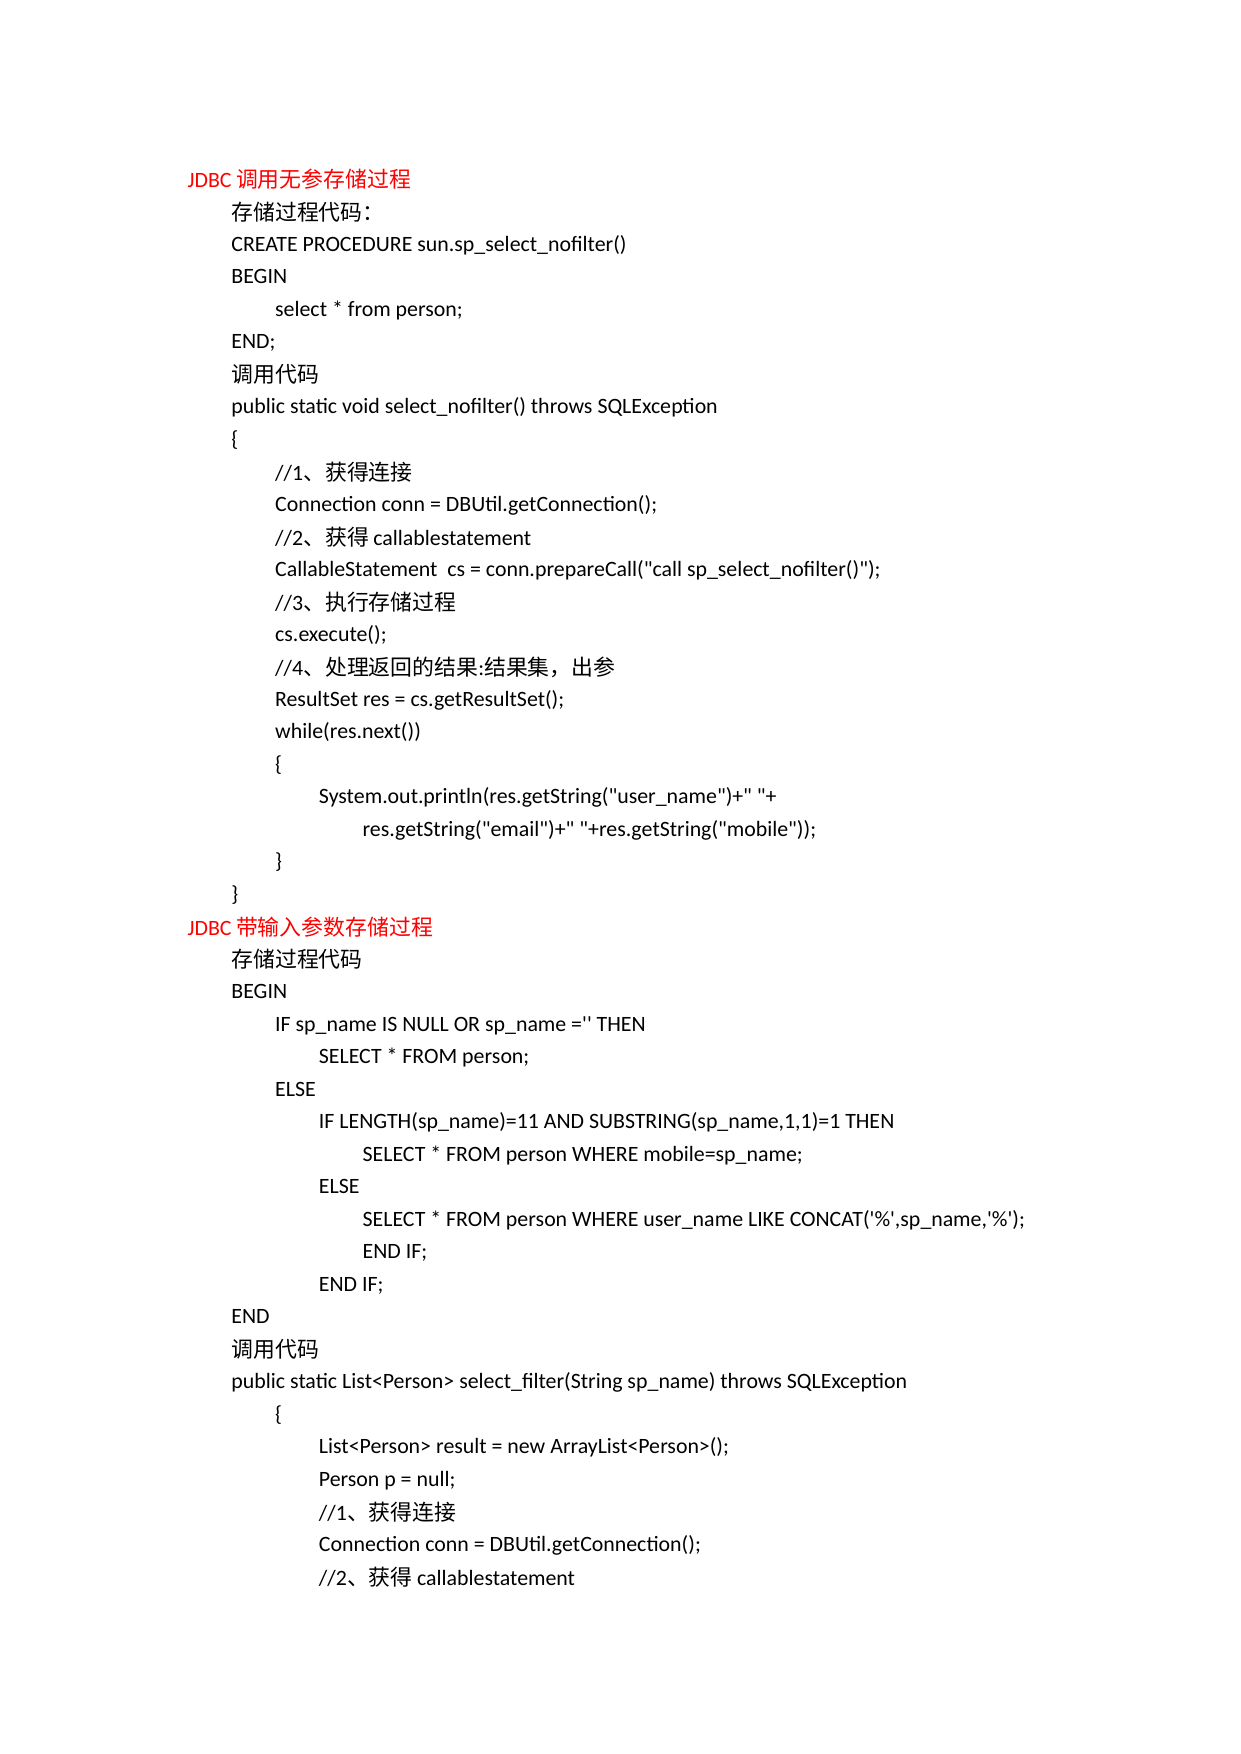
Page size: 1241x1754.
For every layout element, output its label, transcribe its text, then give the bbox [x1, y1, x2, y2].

text System.out.println(res.getString("user_name")+" "+ [187, 779, 1053, 812]
text JDBC带输入参数存储过程 [187, 909, 1053, 942]
text { [187, 422, 1053, 454]
text END; [187, 324, 1053, 357]
text CallableStatement cs = conn.prepareCall("call sp_select_nofilter()"); [187, 552, 1053, 584]
text //1、获得连接 [187, 1494, 1053, 1527]
text Person p = null; [187, 1462, 1053, 1494]
text SELECT * FROM person; [187, 1039, 1053, 1072]
text ResultSet res = cs.getResultSet(); [187, 682, 1053, 714]
text while(res.next()) [187, 714, 1053, 747]
text } [187, 877, 1053, 909]
text { [187, 747, 1053, 779]
text 调用代码 [187, 1332, 1053, 1364]
text //4、处理返回的结果:结果集，出参 [187, 649, 1053, 682]
text res.getString("email")+" "+res.getString("mobile")); [187, 812, 1053, 844]
text END IF; [187, 1234, 1053, 1267]
text //2、获得callablestatement [187, 1559, 1053, 1592]
text Connection conn = DBUtil.getConnection(); [187, 487, 1053, 519]
text BEGIN [187, 259, 1053, 292]
text BEGIN [187, 974, 1053, 1007]
text IF LENGTH(sp_name)=11 AND SUBSTRING(sp_name,1,1)=1 THEN [187, 1104, 1053, 1137]
text cs.execute(); [187, 617, 1053, 649]
text SELECT * FROM person WHERE user_name LIKE CONCAT('%',sp_name,'%'); [187, 1202, 1053, 1234]
text JDBC调用无参存储过程 [187, 162, 1053, 194]
text //2、获得callablestatement [187, 519, 1053, 552]
text 调用代码 [187, 357, 1053, 389]
text SELECT * FROM person WHERE mobile=sp_name; [187, 1137, 1053, 1169]
text //1、获得连接 [187, 454, 1053, 487]
text IF sp_name IS NULL OR sp_name ='' THEN [187, 1007, 1053, 1039]
text public static List<Person> select_filter(String sp_name) throws SQLException [187, 1364, 1053, 1397]
text { [187, 1397, 1053, 1429]
text List<Person> result = new ArrayList<Person>(); [187, 1429, 1053, 1462]
text END [187, 1299, 1053, 1332]
text public static void select_nofilter() throws SQLException [187, 389, 1053, 422]
text CREATE PROCEDURE sun.sp_select_nofilter() [187, 227, 1053, 259]
text select * from person; [231, 292, 1053, 324]
text ELSE [187, 1169, 1053, 1202]
text END IF; [187, 1267, 1053, 1299]
text //3、执行存储过程 [187, 584, 1053, 617]
text } [187, 844, 1053, 877]
text 存储过程代码 [187, 942, 1053, 974]
text Connection conn = DBUtil.getConnection(); [187, 1527, 1053, 1559]
text ELSE [187, 1072, 1053, 1104]
text 存储过程代码： [187, 194, 1053, 227]
